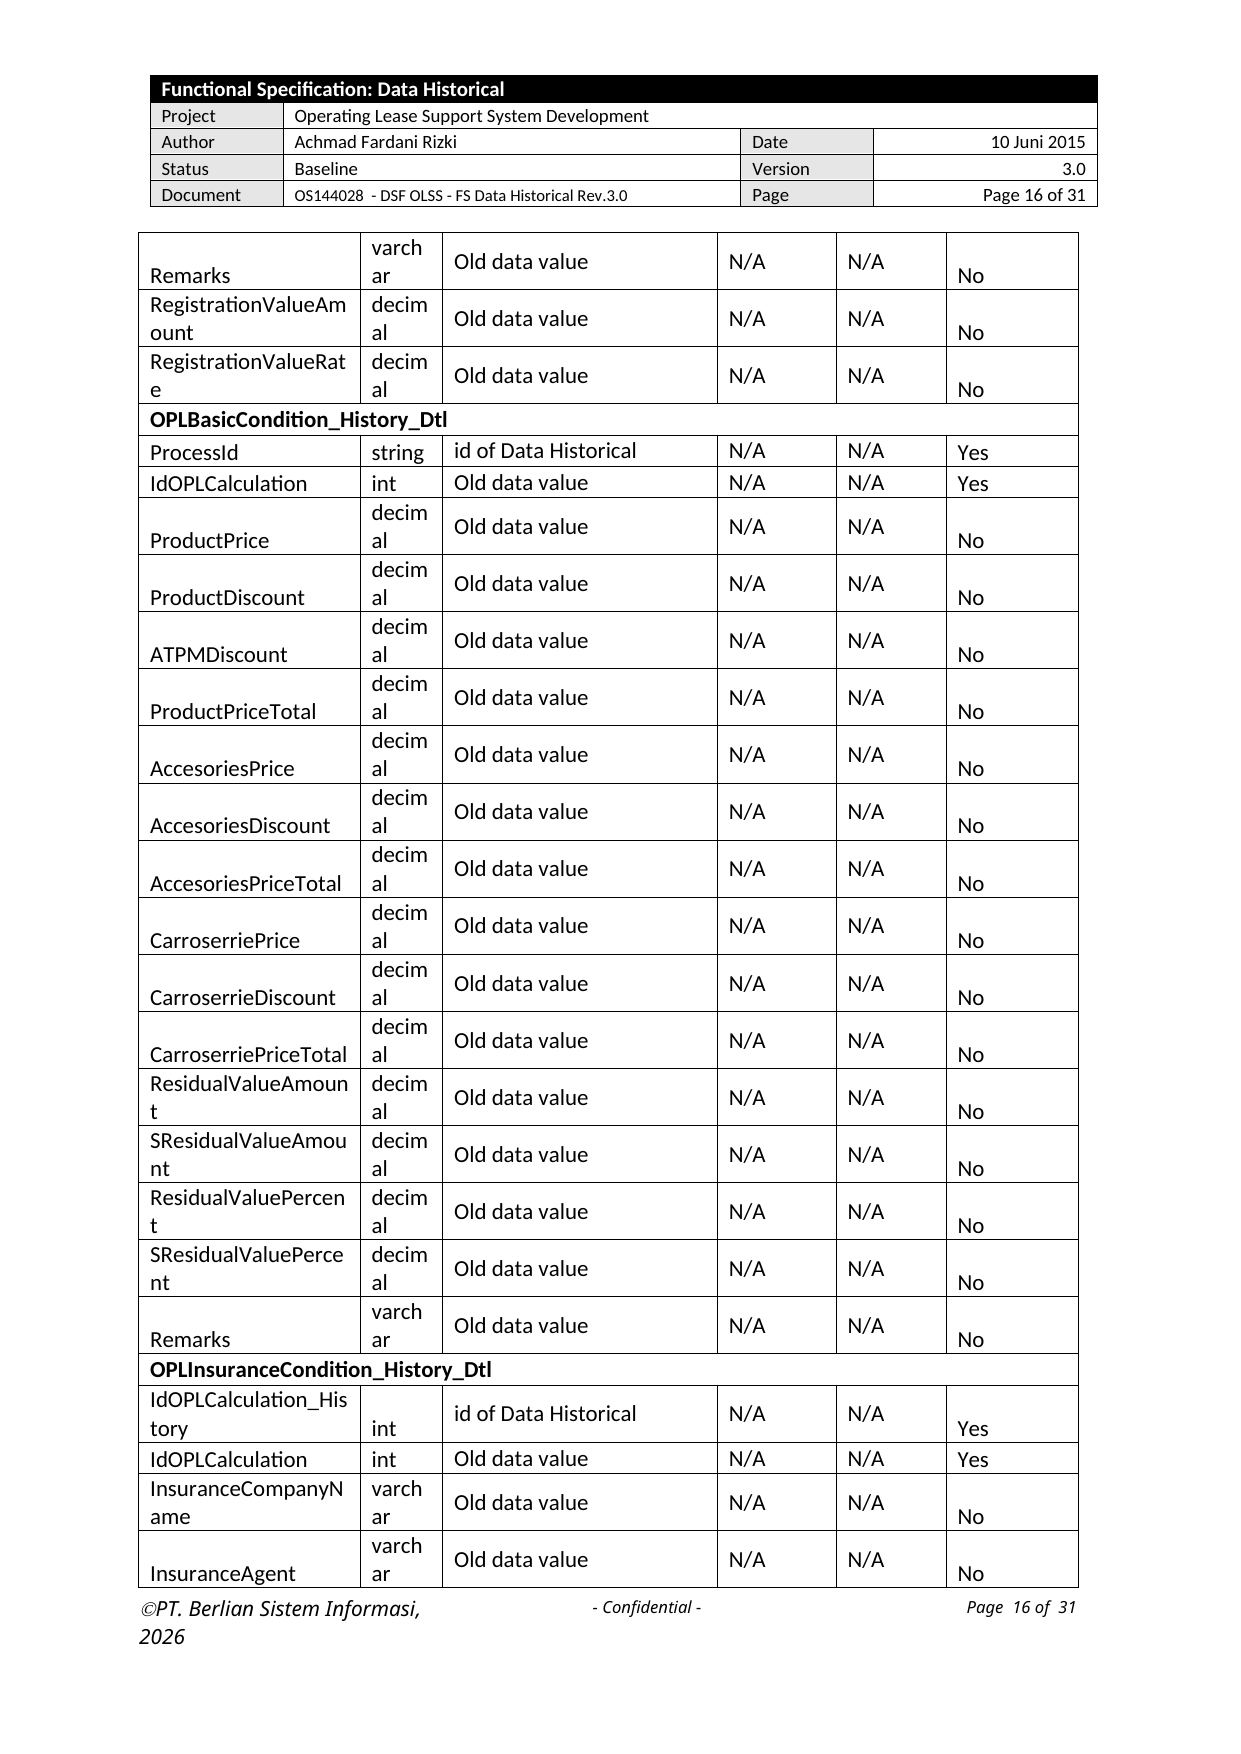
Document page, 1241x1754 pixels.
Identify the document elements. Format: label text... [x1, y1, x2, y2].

table_cell N/A [837, 467, 946, 497]
table_cell Old data value [443, 498, 717, 554]
table_cell No [947, 498, 1078, 554]
table_cell N/A [718, 467, 836, 497]
table_cell N/A [837, 1183, 946, 1239]
table_cell N/A [718, 1386, 836, 1442]
table_cell ProcessId [139, 436, 360, 466]
table_cell N/A [718, 898, 836, 954]
table_cell N/A [837, 1386, 946, 1442]
table_cell InsuranceAgent [139, 1531, 360, 1587]
table_cell No [947, 841, 1078, 897]
table_cell Old data value [443, 1474, 717, 1530]
table_cell ProductPriceTotal [139, 669, 360, 725]
table_cell Old data value [443, 233, 717, 289]
table_cell No [947, 1474, 1078, 1530]
table_cell No [947, 555, 1078, 611]
table_cell No [947, 290, 1078, 346]
table_cell Yes [947, 1386, 1078, 1442]
table_cell decimal [361, 784, 442, 839]
table_cell Old data value [443, 1443, 717, 1473]
table_cell id of Data Historical [443, 1386, 717, 1442]
table_cell Remarks [139, 233, 360, 289]
table_cell No [947, 1126, 1078, 1182]
table_cell N/A [718, 1012, 836, 1068]
table_cell decimal [361, 1183, 442, 1239]
table_cell N/A [718, 347, 836, 403]
table_cell Remarks [139, 1297, 360, 1353]
table_cell decimal [361, 726, 442, 782]
table_cell int [361, 467, 442, 497]
table_cell InsuranceCompanyName [139, 1474, 360, 1530]
table_cell decimal [361, 612, 442, 668]
table_cell N/A [837, 1126, 946, 1182]
table_cell Old data value [443, 1531, 717, 1587]
table_cell Old data value [443, 555, 717, 611]
table_cell N/A [718, 1474, 836, 1530]
table_cell Old data value [443, 467, 717, 497]
table_cell ResidualValuePercent [139, 1183, 360, 1239]
table_cell N/A [837, 726, 946, 782]
table_cell N/A [837, 1443, 946, 1473]
table_cell No [947, 1183, 1078, 1239]
table_cell OPLInsuranceCondition_History_Dtl [139, 1354, 1078, 1384]
table_cell AccesoriesPrice [139, 726, 360, 782]
table_cell Yes [947, 467, 1078, 497]
table_cell AccesoriesPriceTotal [139, 841, 360, 897]
table_cell No [947, 612, 1078, 668]
table_cell N/A [837, 1012, 946, 1068]
table_cell No [947, 726, 1078, 782]
table_cell Old data value [443, 955, 717, 1011]
table_cell N/A [837, 233, 946, 289]
table_cell N/A [837, 436, 946, 466]
table_cell varchar [361, 1531, 442, 1587]
table_cell decimal [361, 1240, 442, 1296]
table_cell No [947, 1069, 1078, 1125]
table_cell N/A [837, 612, 946, 668]
table_cell AccesoriesDiscount [139, 784, 360, 839]
table_cell N/A [718, 784, 836, 839]
table_cell N/A [837, 1069, 946, 1125]
table_cell Old data value [443, 1069, 717, 1125]
table_cell N/A [837, 841, 946, 897]
table_cell N/A [718, 669, 836, 725]
table_cell N/A [837, 555, 946, 611]
table_cell Yes [947, 1443, 1078, 1473]
table_cell int [361, 1386, 442, 1442]
table_cell N/A [718, 1126, 836, 1182]
table_cell decimal [361, 498, 442, 554]
table_cell decimal [361, 1012, 442, 1068]
table_cell decimal [361, 1069, 442, 1125]
table_cell Old data value [443, 612, 717, 668]
table_cell decimal [361, 955, 442, 1011]
table_cell IdOPLCalculation [139, 467, 360, 497]
table_cell ProductPrice [139, 498, 360, 554]
table_cell Old data value [443, 1297, 717, 1353]
table_cell N/A [718, 1297, 836, 1353]
table_cell N/A [718, 290, 836, 346]
table_cell ProductDiscount [139, 555, 360, 611]
table_cell varchar [361, 1297, 442, 1353]
table_cell id of Data Historical [443, 436, 717, 466]
table_cell varchar [361, 1474, 442, 1530]
table_cell N/A [718, 1183, 836, 1239]
table_cell N/A [837, 1240, 946, 1296]
table_cell N/A [837, 669, 946, 725]
table_cell No [947, 1531, 1078, 1587]
table_cell N/A [718, 1443, 836, 1473]
table_cell decimal [361, 347, 442, 403]
table_cell N/A [837, 955, 946, 1011]
table_cell No [947, 955, 1078, 1011]
table_cell ResidualValueAmount [139, 1069, 360, 1125]
table_cell IdOPLCalculation [139, 1443, 360, 1473]
table_cell ATPMDiscount [139, 612, 360, 668]
table_cell Old data value [443, 347, 717, 403]
table_cell N/A [718, 841, 836, 897]
table_cell N/A [837, 290, 946, 346]
table_cell Old data value [443, 726, 717, 782]
table_cell N/A [837, 1531, 946, 1587]
table_cell decimal [361, 669, 442, 725]
table_cell OPLBasicCondition_History_Dtl [139, 404, 1078, 434]
table_cell N/A [837, 1297, 946, 1353]
table_cell N/A [837, 498, 946, 554]
table_cell N/A [837, 347, 946, 403]
table_cell Old data value [443, 1126, 717, 1182]
table_cell CarroserriePriceTotal [139, 1012, 360, 1068]
table_cell Old data value [443, 669, 717, 725]
table_cell N/A [718, 1240, 836, 1296]
table_cell N/A [718, 555, 836, 611]
table_cell N/A [718, 498, 836, 554]
table_cell Old data value [443, 898, 717, 954]
table_cell N/A [718, 612, 836, 668]
table_cell SResidualValuePercent [139, 1240, 360, 1296]
table_cell Old data value [443, 1012, 717, 1068]
table_cell Old data value [443, 784, 717, 839]
table_cell decimal [361, 898, 442, 954]
table_cell CarroserrieDiscount [139, 955, 360, 1011]
table_cell No [947, 784, 1078, 839]
table_cell N/A [718, 1531, 836, 1587]
table_cell N/A [718, 233, 836, 289]
table_cell No [947, 1297, 1078, 1353]
table_cell Old data value [443, 1240, 717, 1296]
table_cell No [947, 347, 1078, 403]
table_cell SResidualValueAmount [139, 1126, 360, 1182]
table_cell N/A [718, 726, 836, 782]
table_cell N/A [718, 436, 836, 466]
table_cell decimal [361, 290, 442, 346]
table_cell RegistrationValueAmount [139, 290, 360, 346]
table_cell varchar [361, 233, 442, 289]
table_cell IdOPLCalculation_History [139, 1386, 360, 1442]
table_cell decimal [361, 841, 442, 897]
table_cell Old data value [443, 1183, 717, 1239]
table_cell N/A [718, 1069, 836, 1125]
table_cell decimal [361, 555, 442, 611]
table_cell No [947, 1240, 1078, 1296]
table_cell N/A [837, 1474, 946, 1530]
table_cell No [947, 898, 1078, 954]
table_cell N/A [837, 898, 946, 954]
table_cell decimal [361, 1126, 442, 1182]
table_cell No [947, 233, 1078, 289]
table_cell CarroserriePrice [139, 898, 360, 954]
table_cell No [947, 669, 1078, 725]
table_cell No [947, 1012, 1078, 1068]
table_cell string [361, 436, 442, 466]
table_cell Old data value [443, 841, 717, 897]
table_cell N/A [718, 955, 836, 1011]
table_cell RegistrationValueRate [139, 347, 360, 403]
table_cell int [361, 1443, 442, 1473]
table_cell Old data value [443, 290, 717, 346]
table_cell Yes [947, 436, 1078, 466]
table_cell N/A [837, 784, 946, 839]
